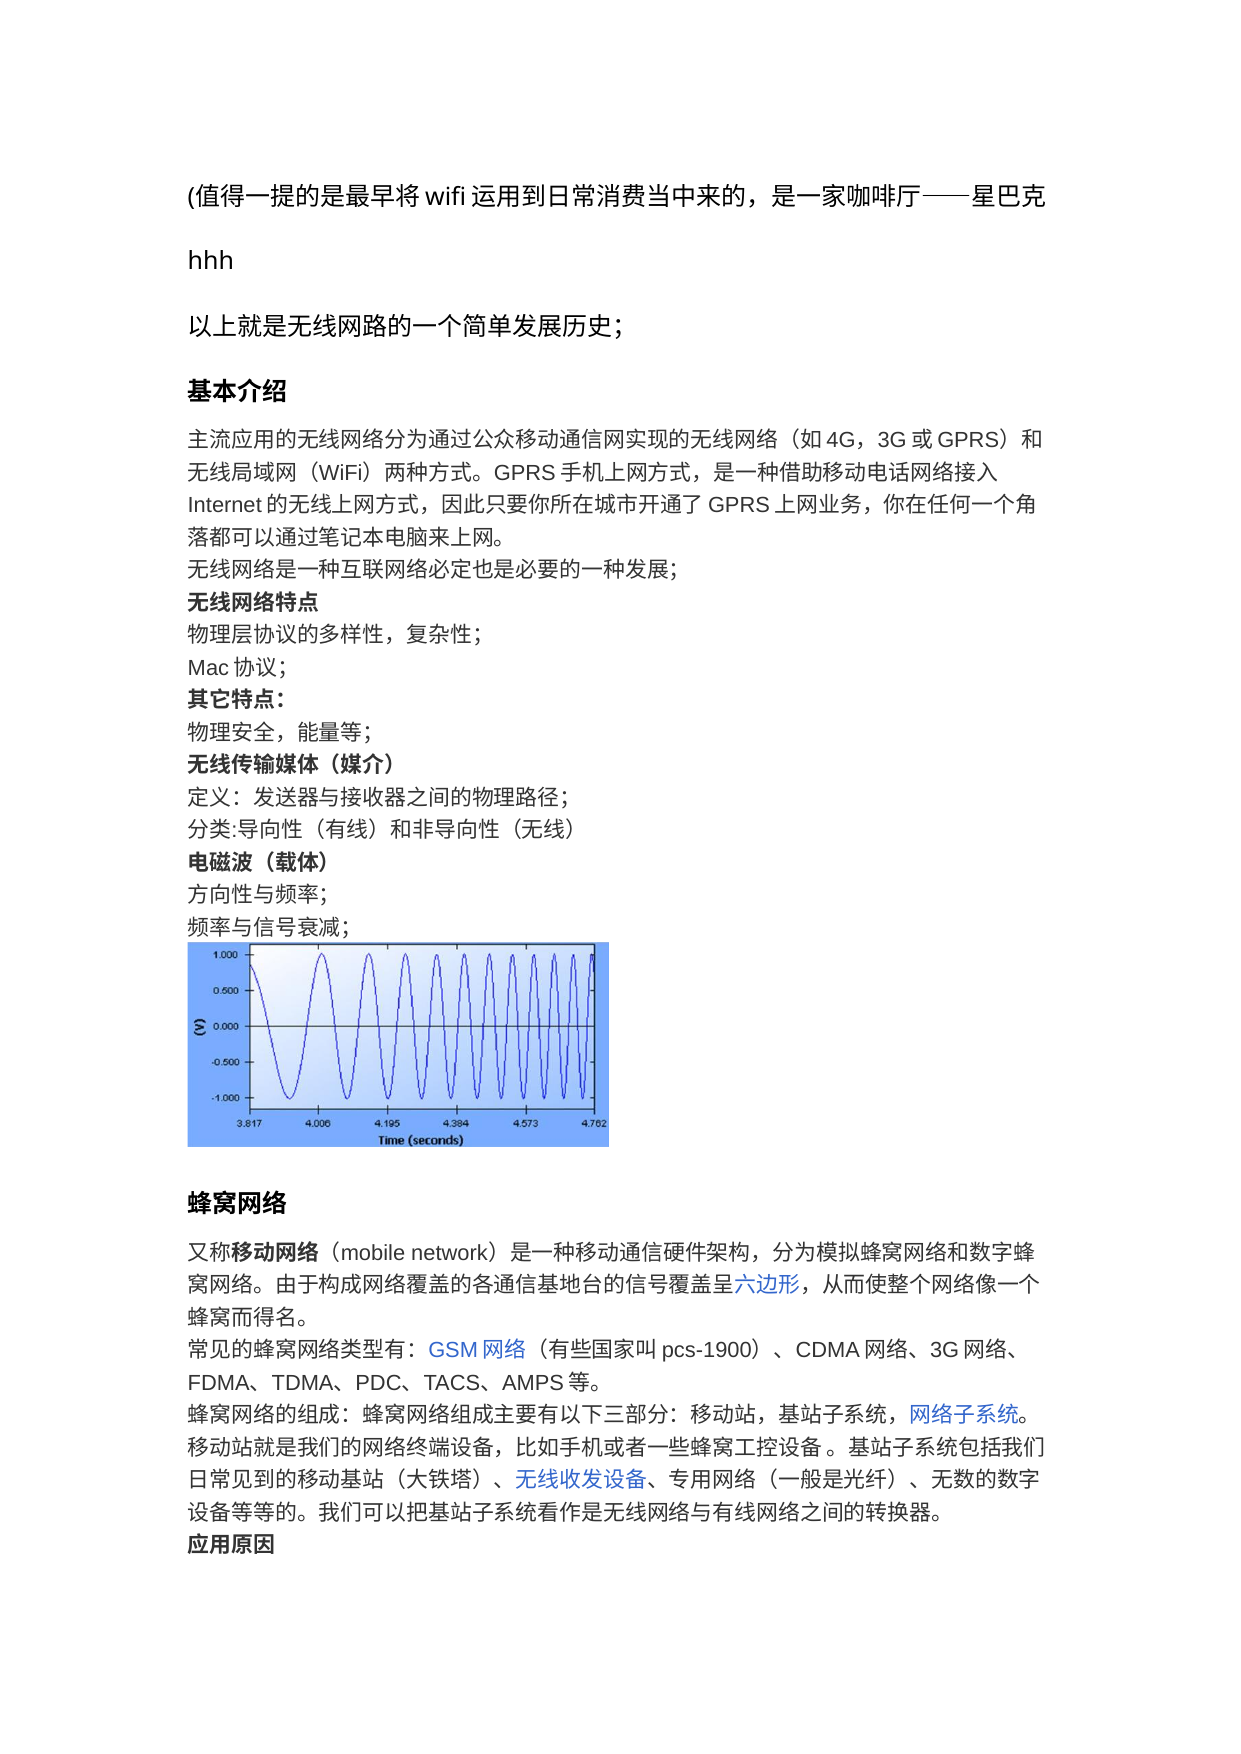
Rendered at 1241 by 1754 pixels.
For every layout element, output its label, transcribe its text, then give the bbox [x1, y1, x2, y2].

text 常见的蜂窝网络类型有：GSM网络（有些国家叫pcs-1900）、CDMA网络、3G网络、FDMA、TDMA、PDC、TACS、AMPS等。 [187, 1332, 1053, 1397]
text 无线网络是一种互联网络必定也是必要的一种发展； [187, 552, 1053, 584]
text 蜂窝网络的组成：蜂窝网络组成主要有以下三部分：移动站，基站子系统，网络子系统。移动站就是我们的网络终端设备，比如手机或者一些蜂窝工控设备 。基站子系统包括我们日常见到的移动基站（大铁塔）、无线收发设备、专用网络（一般是光纤）、无数的数字设备等等的。我们可以把基站子系统看作是无线网络与有线网络之间的转换器。 [187, 1397, 1053, 1527]
picture [187, 942, 609, 1147]
text 主流应用的无线网络分为通过公众移动通信网实现的无线网络（如4G，3G或GPRS）和无线局域网（WiFi）两种方式。GPRS手机上网方式，是一种借助移动电话网络接入Internet的无线上网方式，因此只要你所在城市开通了GPRS上网业务，你在任何一个角落都可以通过笔记本电脑来上网。 [187, 422, 1053, 552]
text 定义：发送器与接收器之间的物理路径； [187, 779, 1053, 812]
text 无线传输媒体（媒介） [187, 747, 1053, 779]
text 应用原因 [187, 1527, 1053, 1559]
text Mac协议； [187, 649, 1053, 682]
text 分类:导向性（有线）和非导向性（无线） [187, 812, 1053, 844]
text 蜂窝网络 [187, 1169, 1053, 1234]
text 无线网络特点 [187, 584, 1053, 617]
text 电磁波（载体） [187, 844, 1053, 877]
text 频率与信号衰减； [187, 909, 1053, 942]
text 物理安全，能量等； [187, 714, 1053, 747]
text 基本介绍 [187, 357, 1053, 422]
text 方向性与频率； [187, 877, 1053, 909]
text 又称移动网络（mobile network）是一种移动通信硬件架构，分为模拟蜂窝网络和数字蜂窝网络。由于构成网络覆盖的各通信基地台的信号覆盖呈六边形，从而使整个网络像一个蜂窝而得名。 [187, 1234, 1053, 1332]
text 以上就是无线网路的一个简单发展历史； [187, 292, 1053, 357]
text (值得一提的是最早将wifi运用到日常消费当中来的，是一家咖啡厅——星巴克hhh [187, 162, 1053, 292]
text 物理层协议的多样性，复杂性； [187, 617, 1053, 649]
text 其它特点： [187, 682, 1053, 714]
